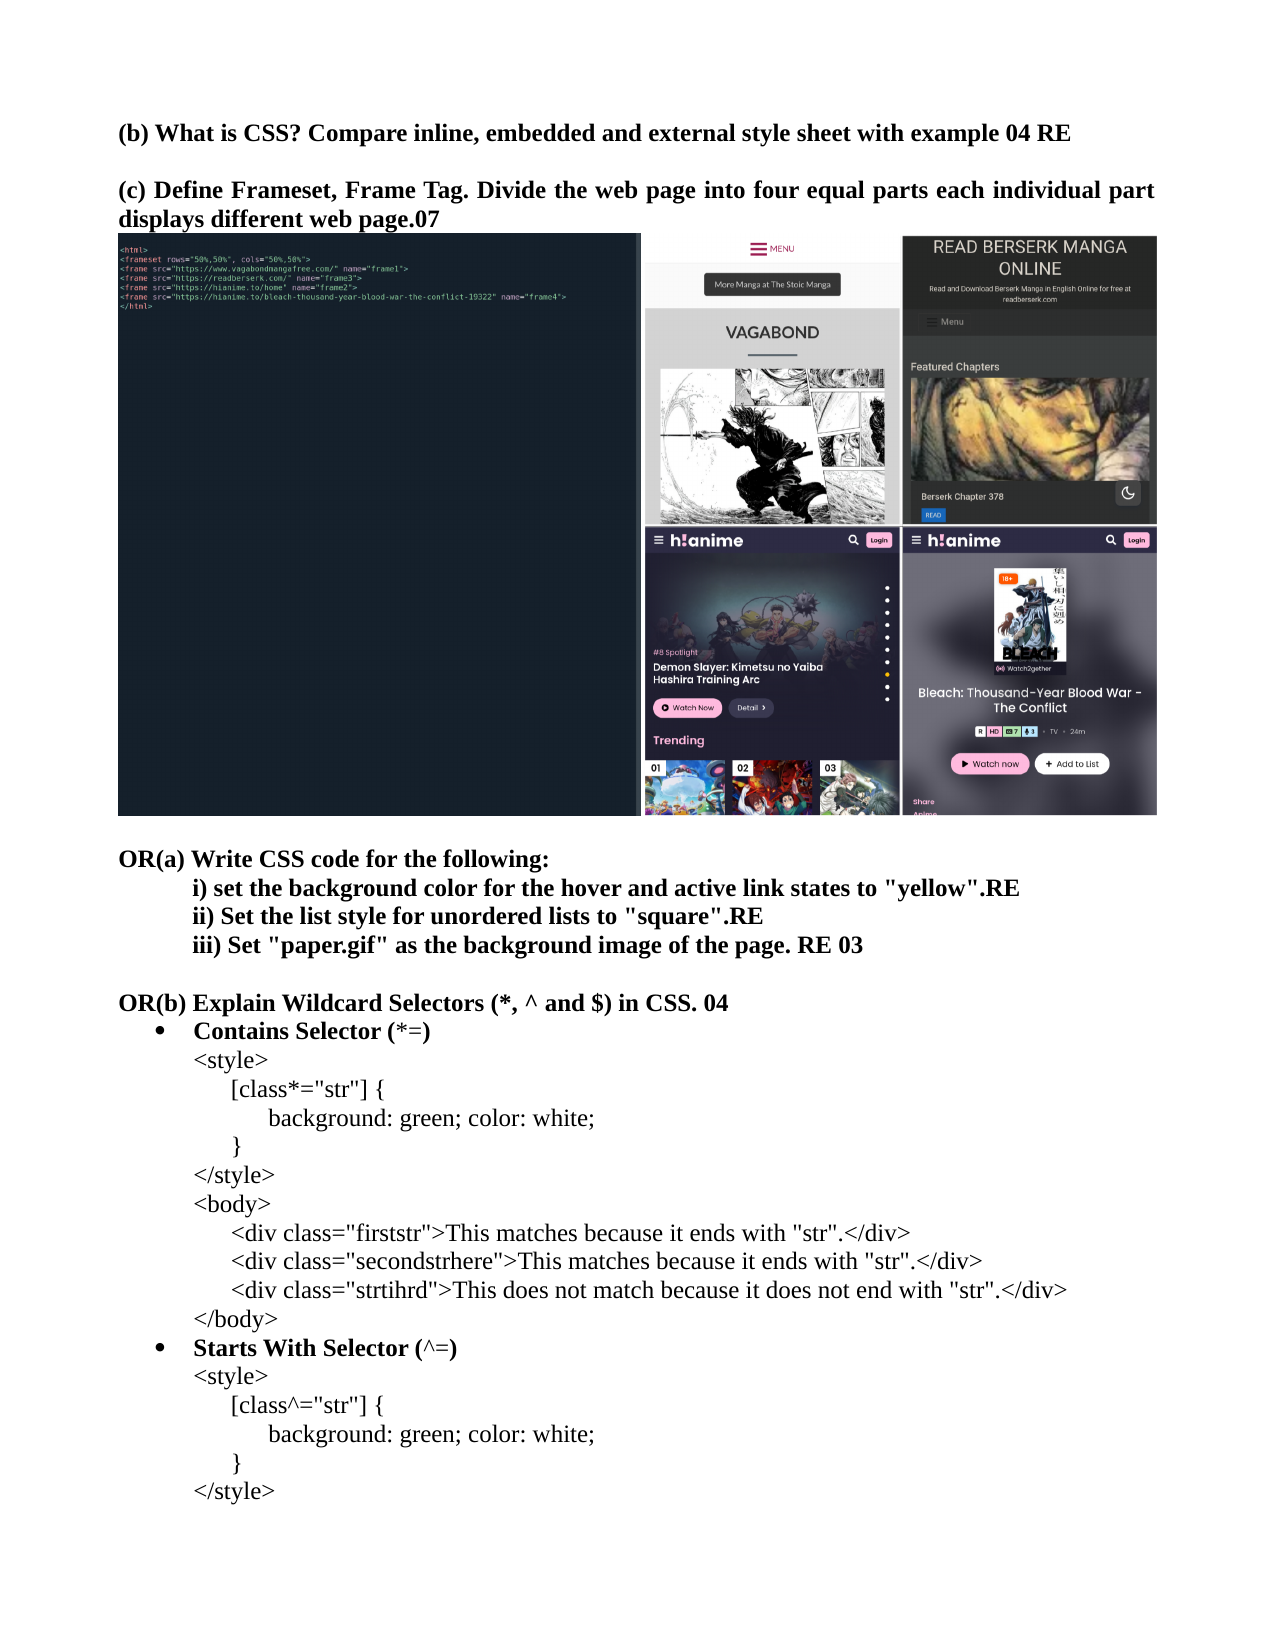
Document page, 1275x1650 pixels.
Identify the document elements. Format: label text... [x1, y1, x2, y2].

text (b) What is CSS? Compare inline, embedded and external style sheet with example 04 RE [118, 118, 1157, 147]
text iii) Set "paper.gif" as the background image of the page. RE 03 [118, 930, 1157, 959]
list <style> [193, 1361, 1157, 1390]
list } [193, 1448, 1157, 1476]
list Contains Selector (*=) [156, 1016, 1157, 1045]
list [class*="str"] { [193, 1074, 1157, 1103]
list <body> [193, 1189, 1157, 1218]
list </body> [193, 1304, 1157, 1333]
list </style> [193, 1476, 1157, 1505]
list <div class="strtihrd">This does not match because it does not end with "str".</div> [193, 1275, 1157, 1304]
list </style> [193, 1160, 1157, 1189]
list background: green; color: white; [193, 1419, 1157, 1448]
list Starts With Selector (^=) [156, 1333, 1157, 1361]
text i) set the background color for the hover and active link states to "yellow".RE [118, 873, 1157, 901]
list <div class="secondstrhere">This matches because it ends with "str".</div> [193, 1246, 1157, 1275]
text OR(b) Explain Wildcard Selectors (*, ^ and $) in CSS. 04 [118, 988, 1157, 1016]
list <style> [193, 1045, 1157, 1074]
list background: green; color: white; [193, 1103, 1157, 1131]
text OR(a) Write CSS code for the following: [118, 844, 1157, 873]
text ii) Set the list style for unordered lists to "square".RE [118, 901, 1157, 930]
picture [118, 233, 1157, 816]
list } [193, 1131, 1157, 1160]
text (c) Define Frameset, Frame Tag. Divide the web page into four equal parts each individual part displays different web page.07 [118, 176, 1157, 233]
list <div class="firststr">This matches because it ends with "str".</div> [193, 1218, 1157, 1246]
list [class^="str"] { [193, 1390, 1157, 1419]
